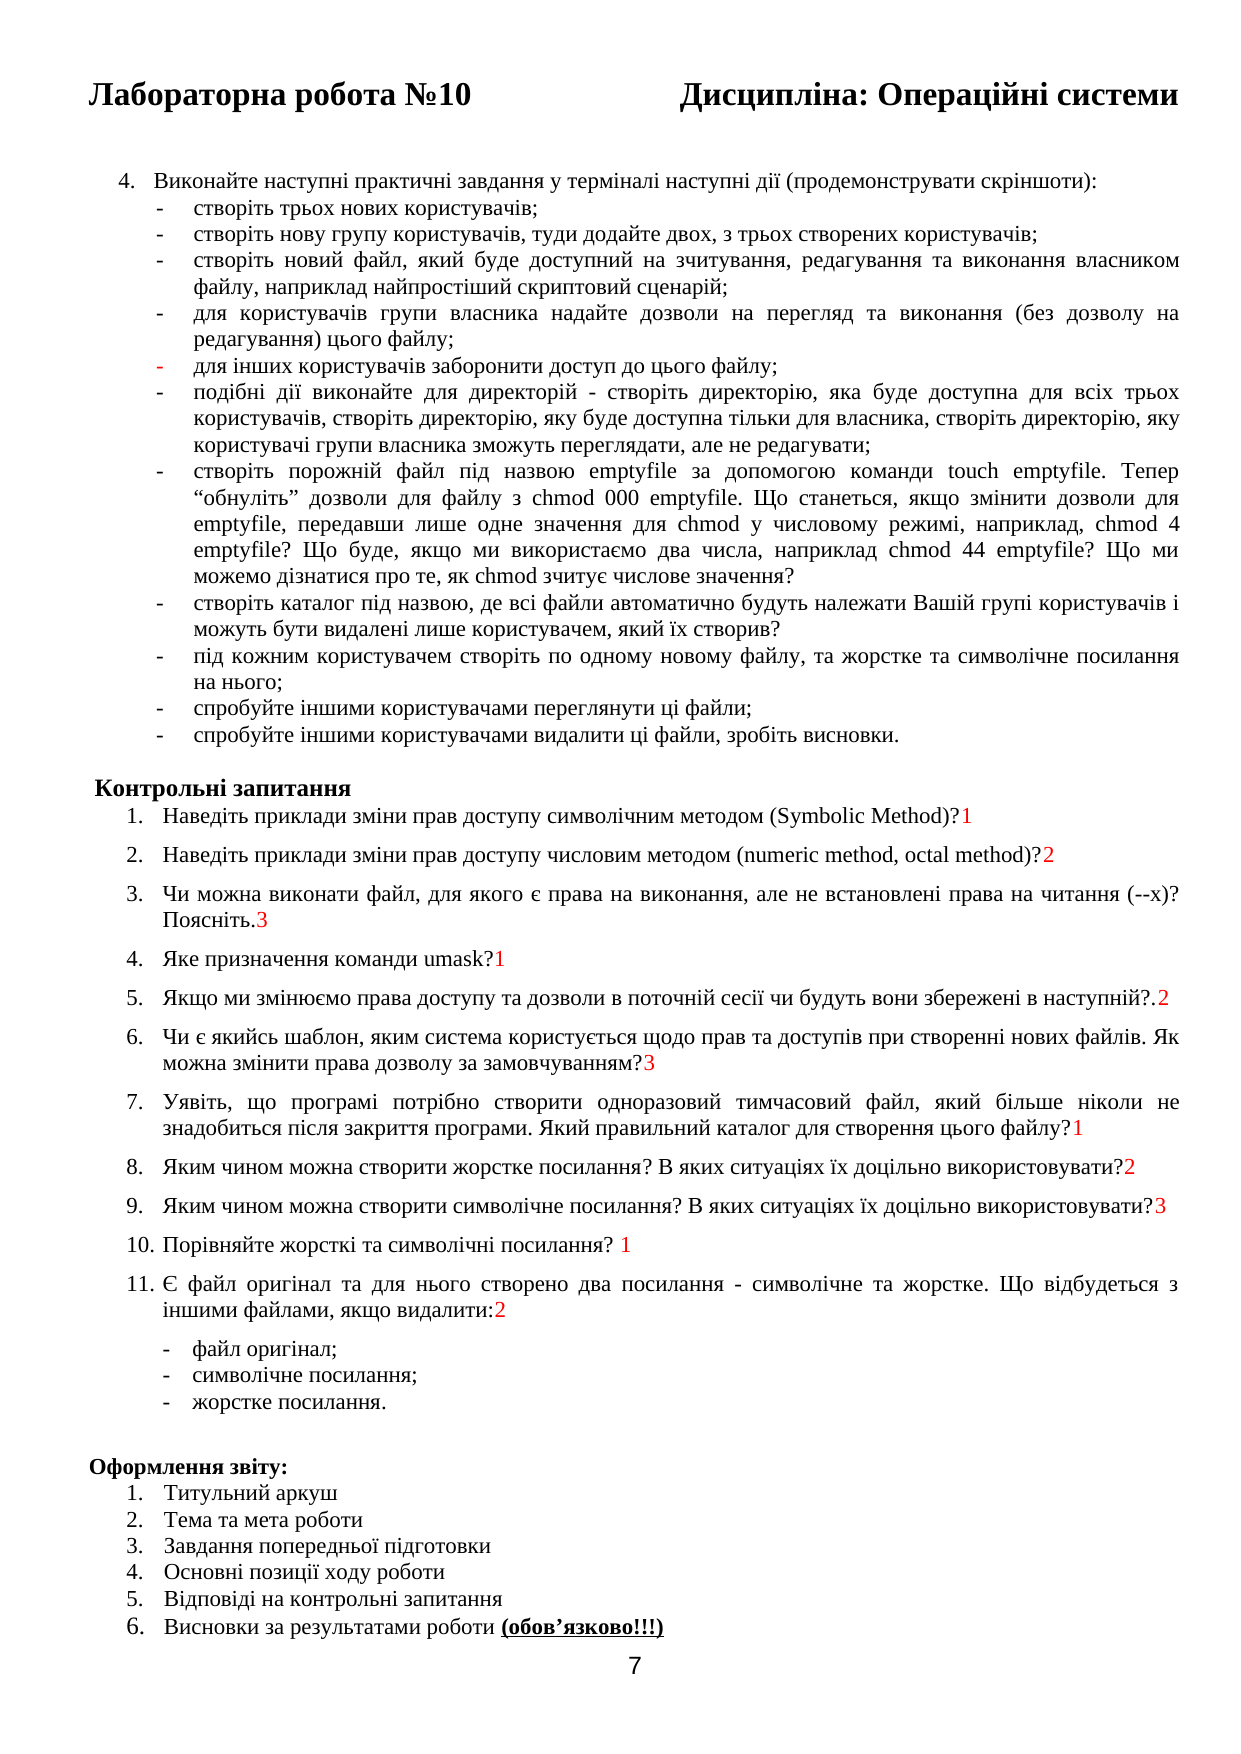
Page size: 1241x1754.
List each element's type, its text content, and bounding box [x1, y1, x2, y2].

list файл оригінал; [162, 1335, 1181, 1361]
list жорстке посилання. [162, 1388, 1181, 1414]
list Чи є якийсь шаблон, яким система користується щодо прав та доступів при створенні нових файлів. Як можна змінити права дозволу за замовчуванням?3 [126, 1023, 1181, 1076]
list Уявіть, що програмі потрібно створити одноразовий тимчасовий файл, який більше ніколи не знадобиться після закриття програми. Який правильний каталог для створення цього файлу?1 [126, 1088, 1181, 1141]
list під кожним користувачем створіть по одному новому файлу, та жорстке та символічне посилання на нього; [156, 642, 1181, 694]
list Висновки за результатами роботи (обов’язково!!!) [126, 1611, 1181, 1640]
list Якщо ми змінюємо права доступу та дозволи в поточній сесії чи будуть вони збережені в наступній?.2 [126, 984, 1181, 1010]
list створіть трьох нових користувачів; [156, 194, 1181, 220]
list Відповіді на контрольні запитання [126, 1585, 1181, 1611]
list Яким чином можна створити символічне посилання? В яких ситуаціях їх доцільно використовувати?3 [126, 1192, 1181, 1218]
text Контрольні запитання [89, 773, 1181, 802]
text Оформлення звіту: [89, 1453, 1181, 1479]
list для користувачів групи власника надайте дозволи на перегляд та виконання (без дозволу на редагування) цього файлу; [156, 299, 1181, 352]
list створіть каталог під назвою, де всі файли автоматично будуть належати Вашій групі користувачів і можуть бути видалені лише користувачем, який їх створив? [156, 589, 1181, 642]
list спробуйте іншими користувачами переглянути ці файли; [156, 694, 1181, 721]
list Тема та мета роботи [126, 1506, 1181, 1532]
list Яким чином можна створити жорстке посилання? В яких ситуаціях їх доцільно використовувати?2 [126, 1153, 1181, 1179]
list Порівняйте жорсткі та символічні посилання? 1 [126, 1231, 1181, 1257]
list символічне посилання; [162, 1361, 1181, 1388]
list створіть порожній файл під назвою emptyfile за допомогою команди touch emptyfile. Тепер “обнуліть” дозволи для файлу з chmod 000 emptyfile. Що станеться, якщо змінити дозволи для emptyfile, передавши лише одне значення для chmod у числовому режимі, наприклад, chmod 4 emptyfile? Що буде, якщо ми використаємо два числа, наприклад chmod 44 emptyfile? Що ми можемо дізнатися про те, як chmod зчитує числове значення? [156, 457, 1181, 589]
list спробуйте іншими користувачами видалити ці файли, зробіть висновки. [156, 721, 1181, 747]
list створіть нову групу користувачів, туди додайте двох, з трьох створених користувачів; [156, 220, 1181, 246]
list Наведіть приклади зміни прав доступу числовим методом (numeric method, octal method)?2 [126, 841, 1181, 867]
list Яке призначення команди umask?1 [126, 945, 1181, 971]
list Наведіть приклади зміни прав доступу символічним методом (Symbolic Method)?1 [126, 802, 1181, 828]
list створіть новий файл, який буде доступний на зчитування, редагування та виконання власником файлу, наприклад найпростіший скриптовий сценарій; [156, 246, 1181, 299]
list Завдання попередньої підготовки [126, 1532, 1181, 1558]
list Виконайте наступні практичні завдання у терміналі наступні дії (продемонструвати скріншоти): [118, 167, 1181, 194]
list Чи можна виконати файл, для якого є права на виконання, але не встановлені права на читання (--x)? Поясніть.3 [126, 880, 1181, 933]
list для інших користувачів заборонити доступ до цього файлу; [156, 352, 1181, 378]
list Основні позиції ходу роботи [126, 1558, 1181, 1585]
list подібні дії виконайте для директорій - створіть директорію, яка буде доступна для всіх трьох користувачів, створіть директорію, яку буде доступна тільки для власника, створіть директорію, яку користувачі групи власника зможуть переглядати, але не редагувати; [156, 378, 1181, 457]
list Титульний аркуш [126, 1479, 1181, 1506]
list Є файл оригінал та для нього створено два посилання - символічне та жорстке. Що відбудеться з іншими файлами, якщо видалити:2 [126, 1270, 1181, 1322]
